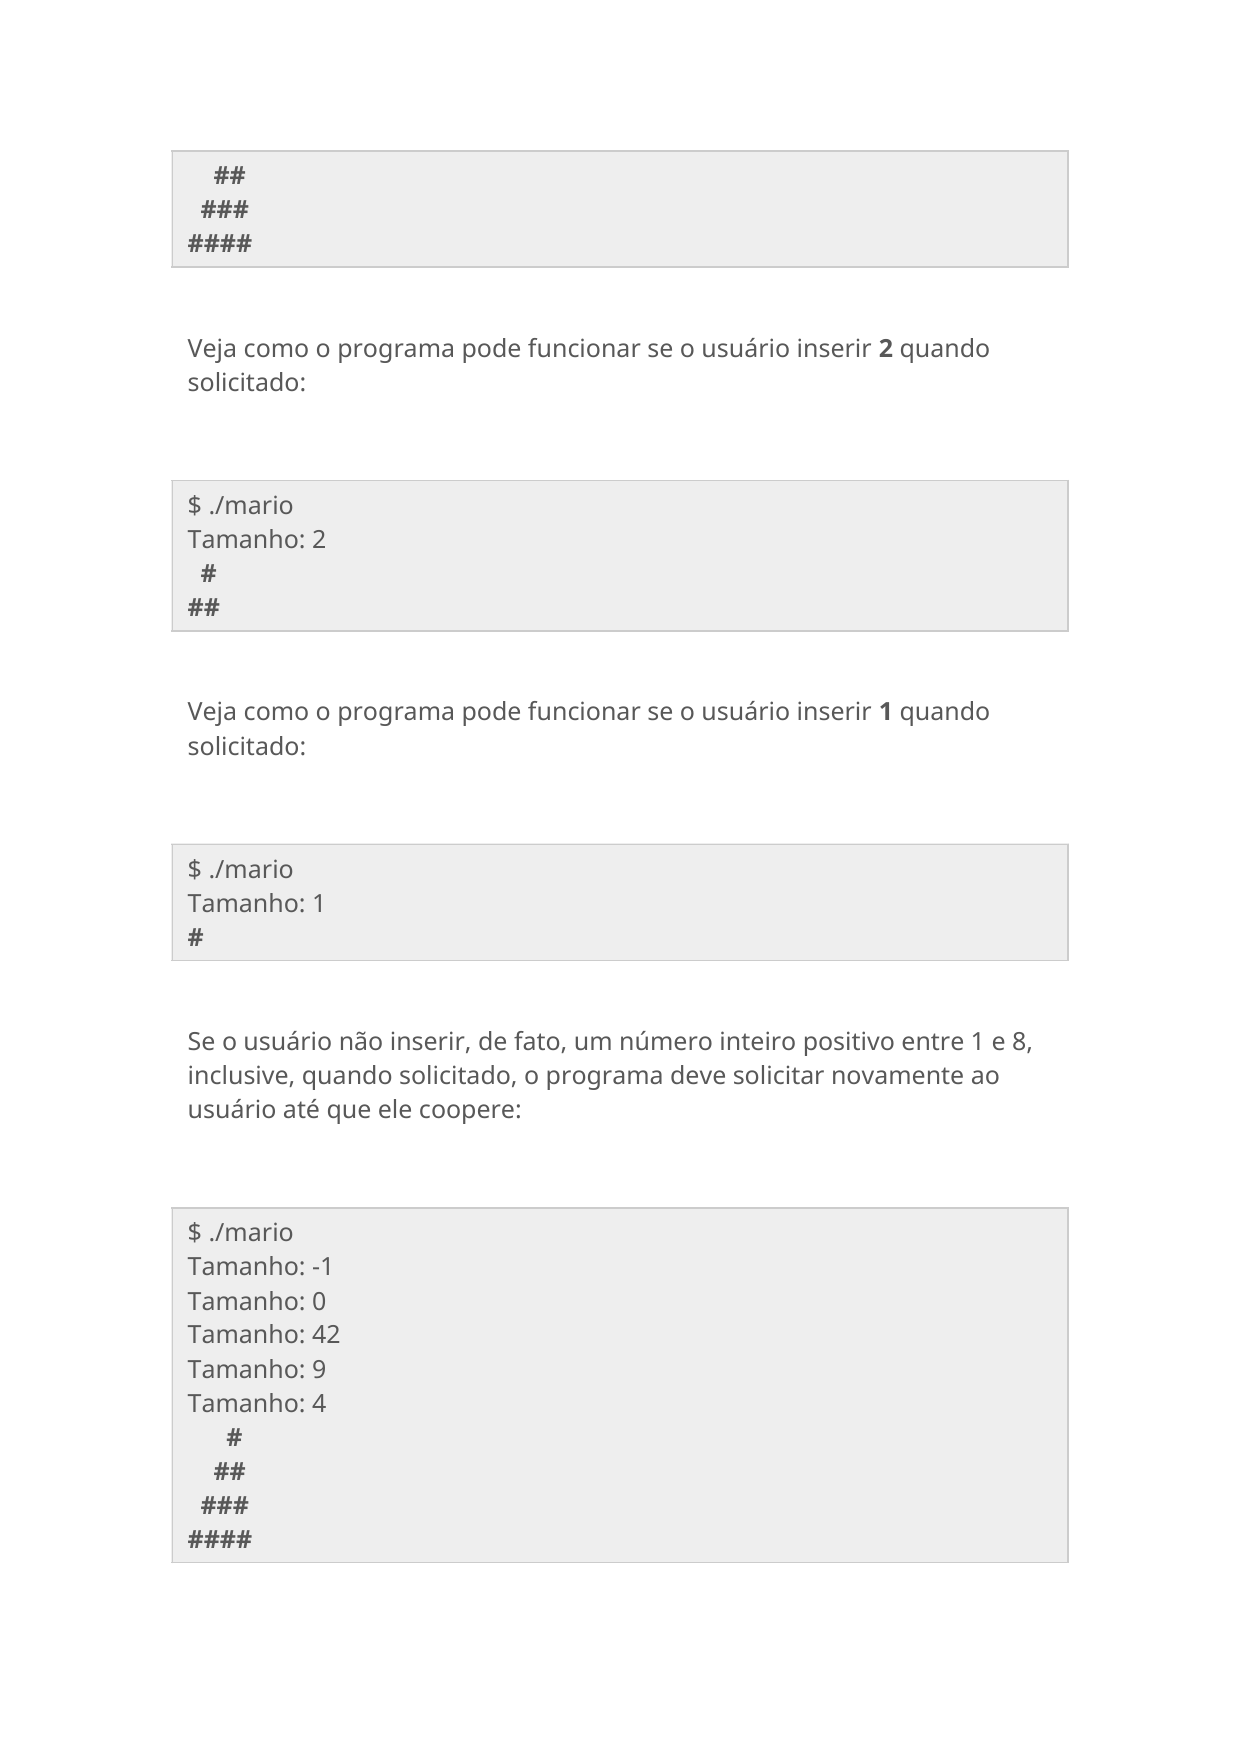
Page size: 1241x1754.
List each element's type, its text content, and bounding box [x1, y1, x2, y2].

text $ ./mario Tamanho: -1 Tamanho: 0 Tamanho: 42 Tamanho: 9 Tamanho: 4 # ## ### #### [173, 1209, 1067, 1562]
text $ ./mario Tamanho: 1 # [173, 845, 1067, 960]
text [173, 152, 1067, 266]
text Se o usuário não inserir, de fato, um número inteiro positivo entre 1 e 8, inclusive, quando solicitado, o programa deve solicitar novamente ao usuário até que ele coopere: [522, 1024, 1053, 1126]
text Veja como o programa pode funcionar se o usuário inserir 1 quando solicitado: [306, 694, 1053, 762]
text Veja como o programa pode funcionar se o usuário inserir 2 quando solicitado: [306, 330, 1053, 398]
text $ ./mario Tamanho: 2 # ## [173, 481, 1067, 630]
